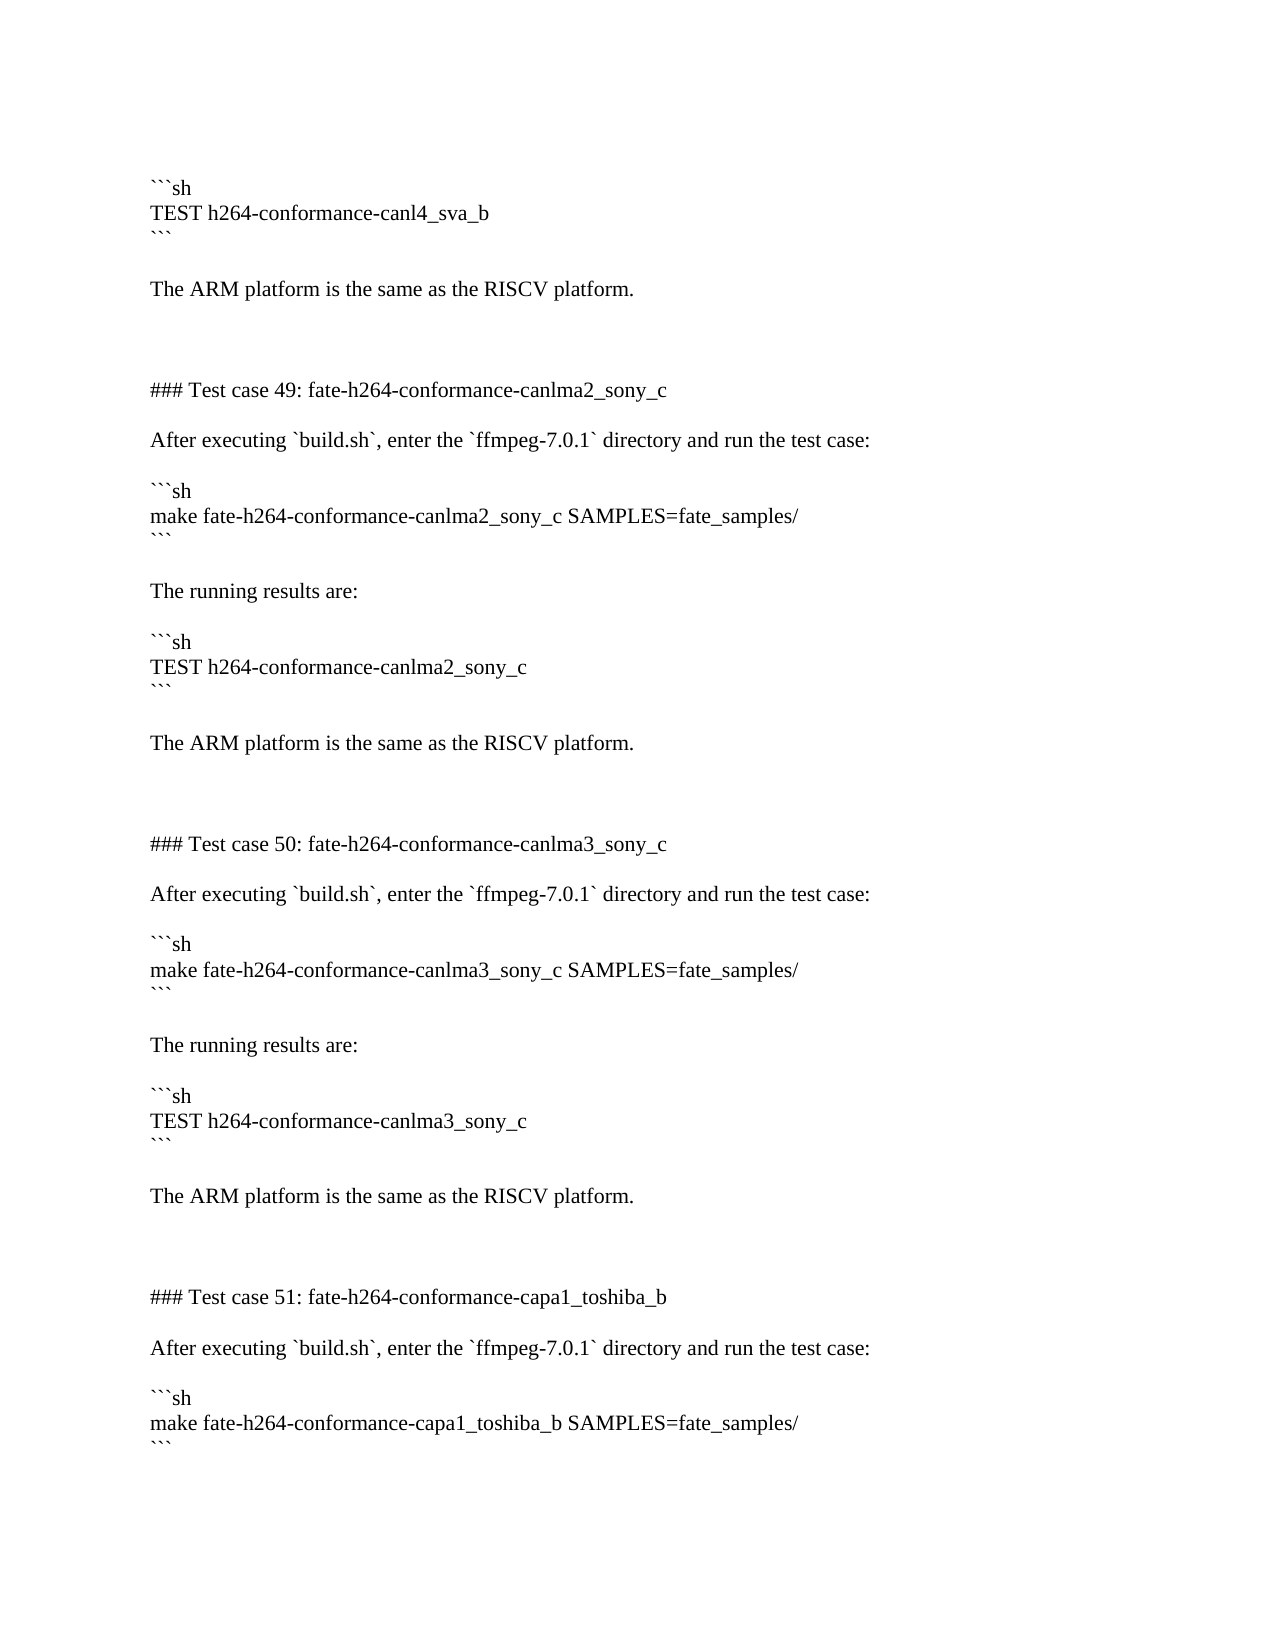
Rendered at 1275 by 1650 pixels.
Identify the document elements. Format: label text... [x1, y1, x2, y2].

text TEST h264-conformance-canlma3_sony_c [150, 1108, 1125, 1133]
text ``` [150, 528, 1125, 553]
text ### Test case 50: fate-h264-conformance-canlma3_sony_c [150, 831, 1125, 856]
text ```sh [150, 1385, 1125, 1410]
text ``` [150, 1133, 1125, 1158]
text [150, 427, 1125, 452]
text The ARM platform is the same as the RISCV platform. [150, 730, 1125, 755]
text ### Test case 51: fate-h264-conformance-capa1_toshiba_b [150, 1284, 1125, 1309]
text The ARM platform is the same as the RISCV platform. [150, 276, 1125, 301]
text ```sh [150, 931, 1125, 957]
text ``` [150, 679, 1125, 704]
text After executing `build.sh`, enter the `ffmpeg-7.0.1` directory and run the test case: [150, 1335, 1125, 1360]
text The ARM platform is the same as the RISCV platform. [150, 1183, 1125, 1209]
text ``` [150, 982, 1125, 1007]
text ```sh [150, 175, 1125, 200]
text ### Test case 49: fate-h264-conformance-canlma2_sony_c [150, 377, 1125, 402]
text make fate-h264-conformance-capa1_toshiba_b SAMPLES=fate_samples/ [150, 1410, 1125, 1436]
text ```sh [150, 1083, 1125, 1108]
text ```sh [150, 478, 1125, 503]
text After executing `build.sh`, enter the `ffmpeg-7.0.1` directory and run the test case: [150, 881, 1125, 906]
text ```sh [150, 629, 1125, 654]
text make fate-h264-conformance-canlma2_sony_c SAMPLES=fate_samples/ [150, 503, 1125, 528]
text make fate-h264-conformance-canlma3_sony_c SAMPLES=fate_samples/ [150, 957, 1125, 982]
text TEST h264-conformance-canlma2_sony_c [150, 654, 1125, 679]
text ``` [150, 226, 1125, 251]
text ``` [150, 1436, 1125, 1461]
text The running results are: [150, 1032, 1125, 1057]
text The running results are: [150, 578, 1125, 604]
text TEST h264-conformance-canl4_sva_b [150, 200, 1125, 226]
